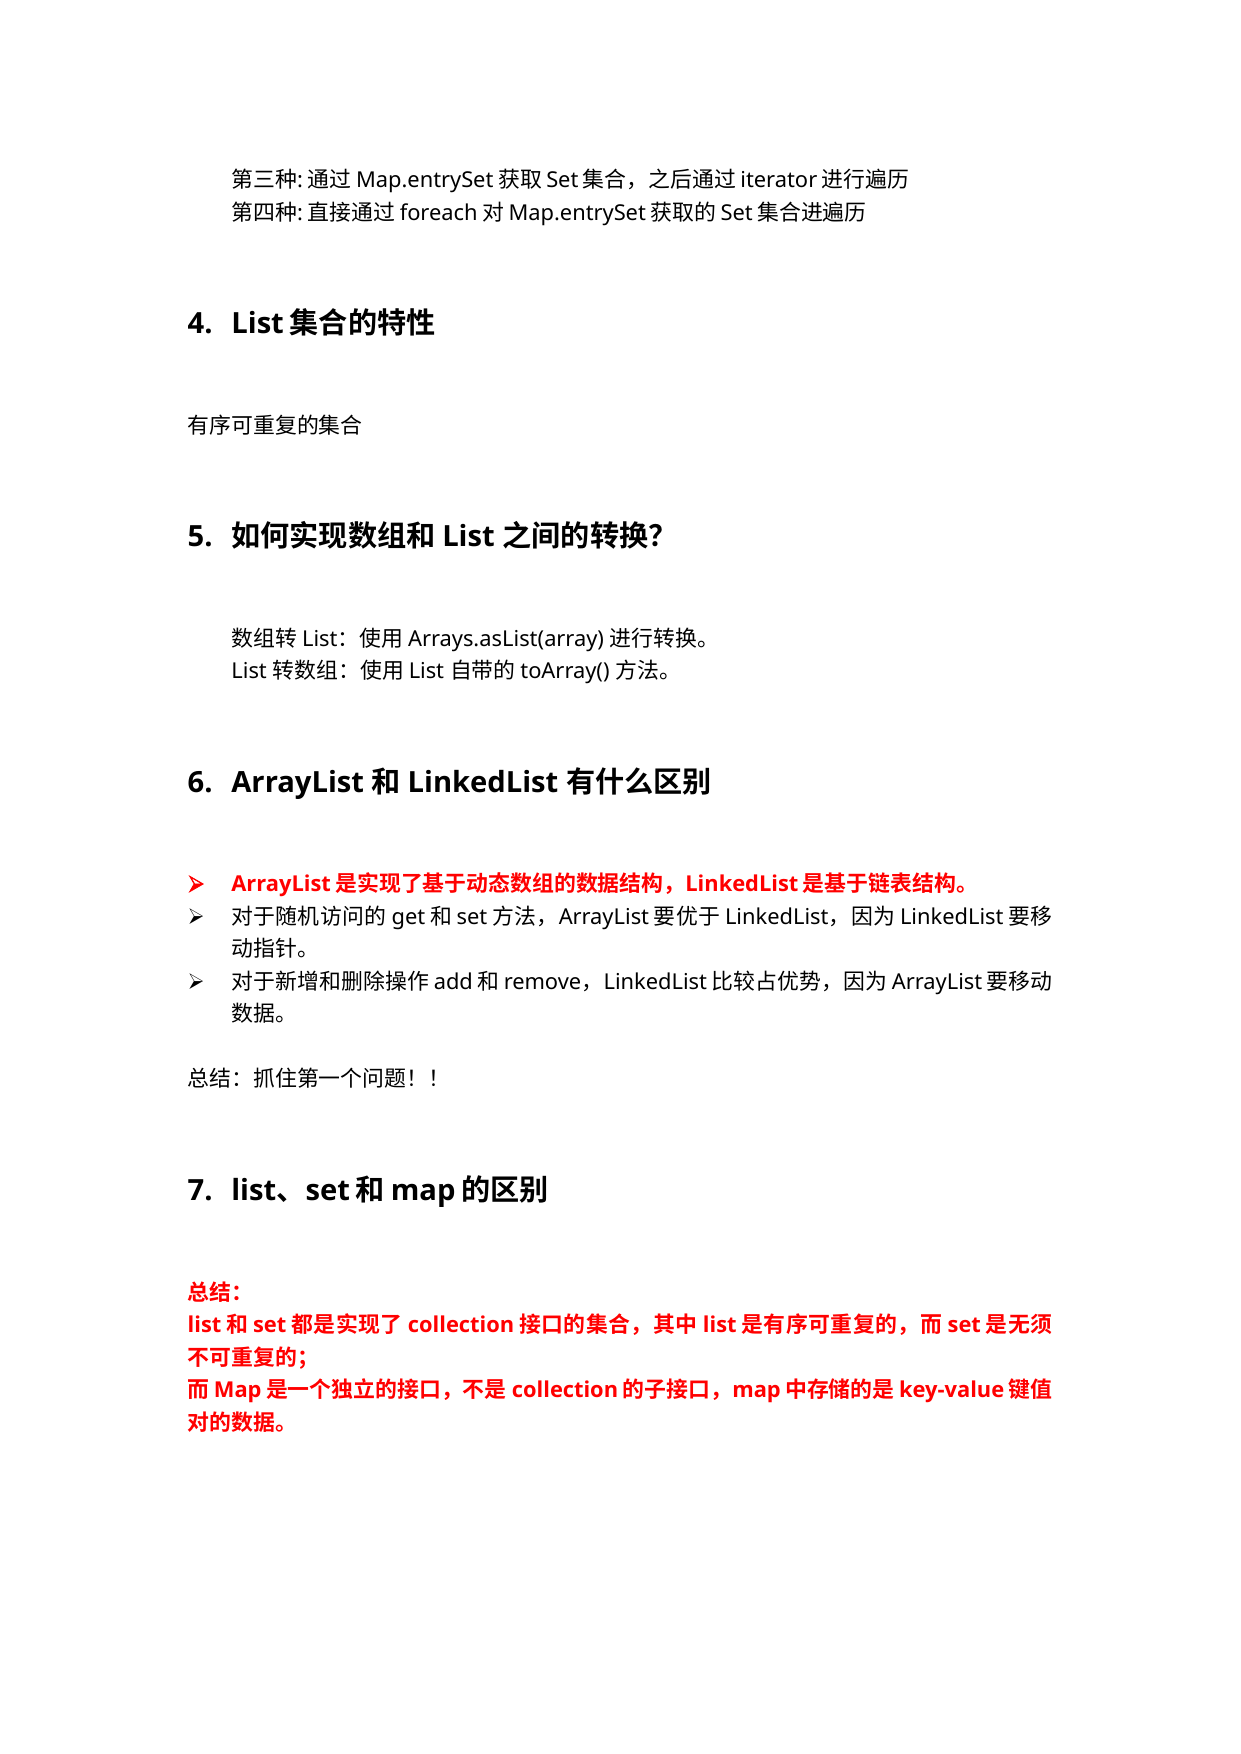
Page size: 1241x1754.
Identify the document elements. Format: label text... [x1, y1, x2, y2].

subtitle List集合的特性 [187, 289, 1053, 354]
subtitle ArrayList 和 LinkedList 有什么区别 [187, 747, 1053, 812]
text List 转数组：使用 List 自带的 toArray() 方法。 [187, 653, 1053, 686]
text 数组转 List：使用 Arrays.asList(array) 进行转换。 [187, 621, 1053, 653]
text 第三种: 通过Map.entrySet获取Set集合，之后通过iterator进行遍历 [187, 162, 1053, 194]
text 总结：抓住第一个问题！！ [187, 1061, 1053, 1093]
subtitle 如何实现数组和 List 之间的转换？ [187, 502, 1053, 567]
text 有序可重复的集合 [187, 407, 1053, 440]
list 对于新增和删除操作add和remove，LinkedList比较占优势，因为ArrayList要移动数据。 [187, 963, 1053, 1028]
list 对于随机访问的get和set方法，ArrayList要优于LinkedList，因为LinkedList要移动指针。 [187, 898, 1053, 963]
text 总结： [187, 1274, 1053, 1307]
text 而Map是一个独立的接口，不是collection的子接口，map中存储的是key-value键值对的数据。 [187, 1372, 1053, 1437]
subtitle list、set和map的区别 [187, 1155, 1053, 1220]
text 第四种: 直接通过foreach对Map.entrySet获取的Set集合进遍历 [187, 194, 1053, 227]
text list和set都是实现了collection接口的集合，其中list是有序可重复的，而set是无须不可重复的； [187, 1307, 1053, 1372]
list ArrayList是实现了基于动态数组的数据结构，LinkedList是基于链表结构。 [187, 866, 1053, 898]
